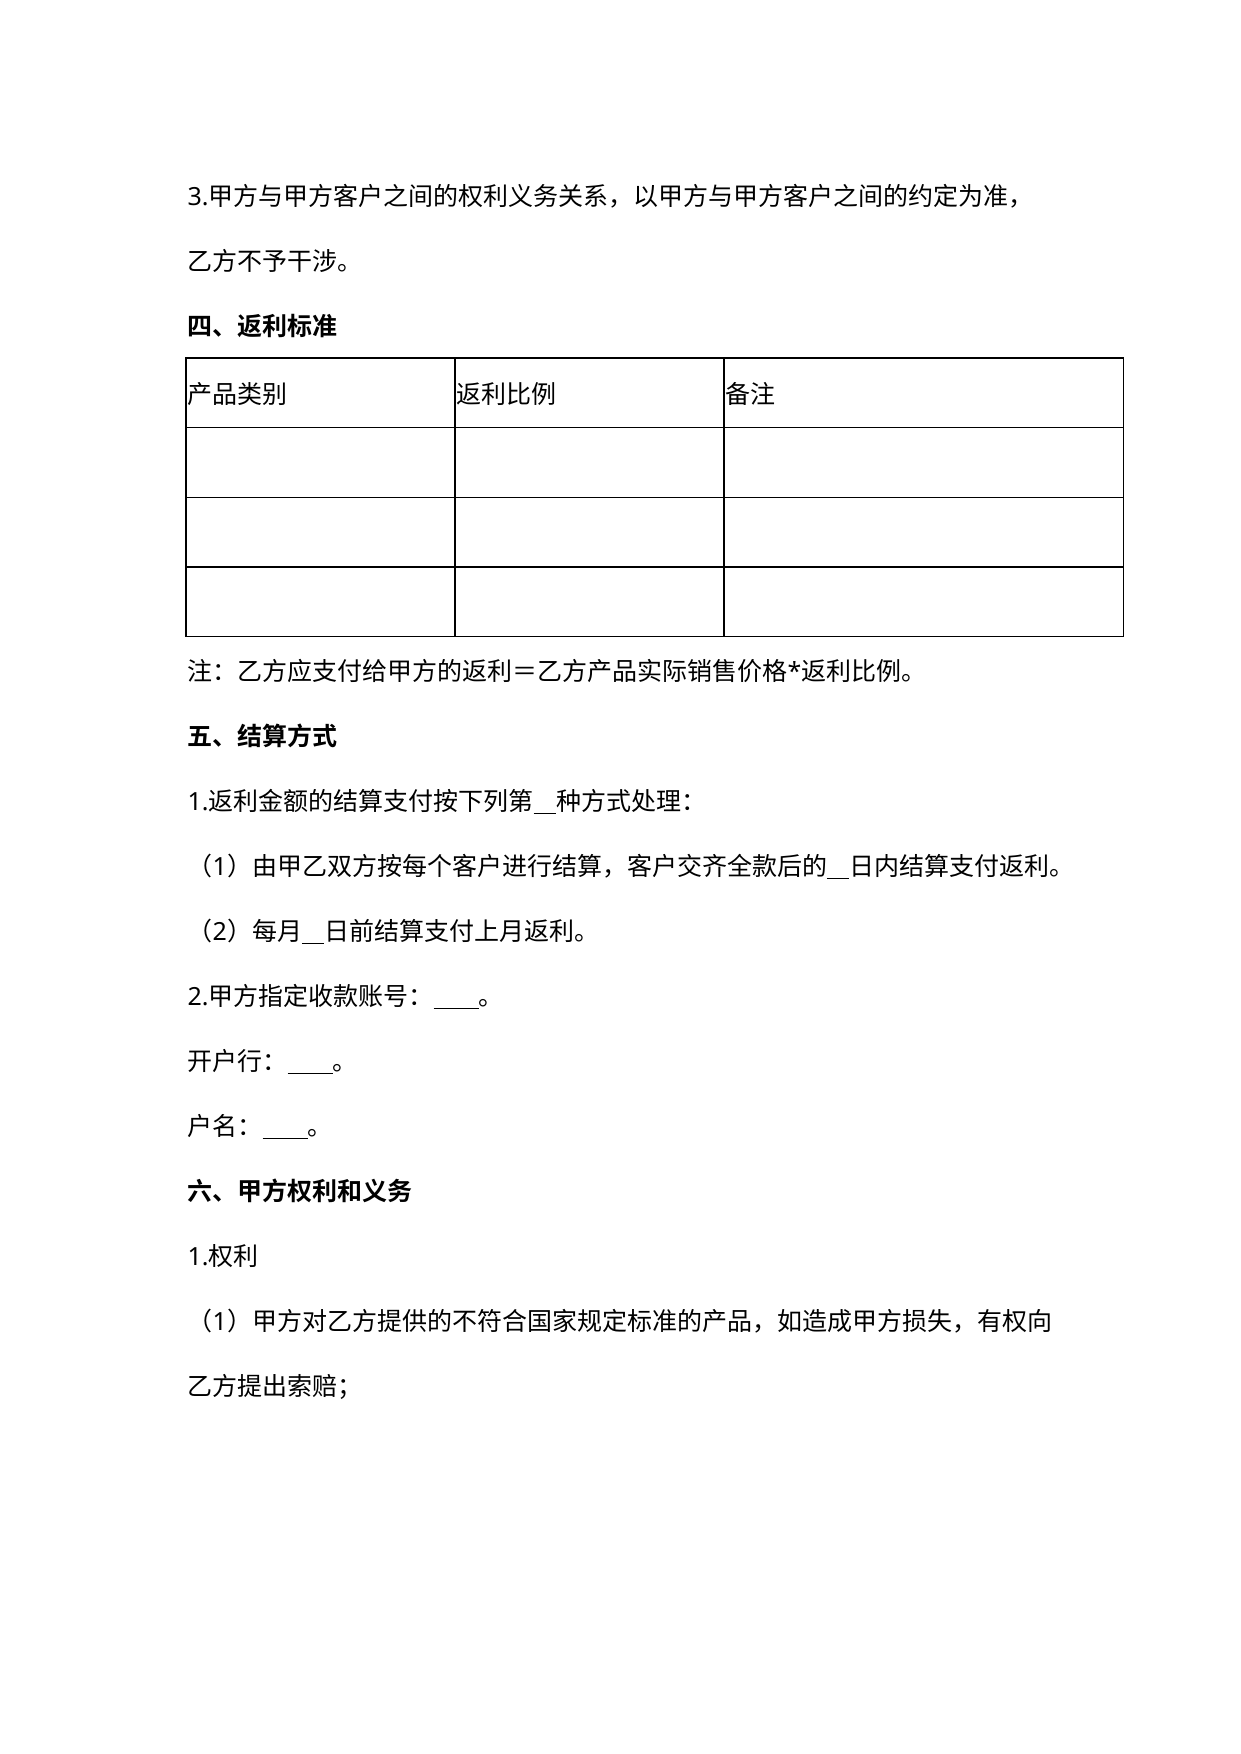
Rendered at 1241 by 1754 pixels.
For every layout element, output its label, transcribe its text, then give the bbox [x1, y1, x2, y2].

subtitle 四、返利标准 [187, 292, 1053, 357]
table_cell [725, 568, 1123, 636]
table_header 返利比例 [456, 359, 723, 427]
table_cell [187, 428, 454, 496]
text 1.权利 [187, 1222, 1053, 1287]
text 开户行： 。 [187, 1027, 1053, 1092]
table_header 产品类别 [187, 359, 454, 427]
table_cell [725, 428, 1123, 496]
text 1.返利金额的结算支付按下列第 种方式处理： [187, 767, 1053, 832]
table_cell [456, 428, 723, 496]
subtitle 六、甲方权利和义务 [187, 1157, 1053, 1222]
table_cell [456, 498, 723, 566]
text 2.甲方指定收款账号： 。 [187, 962, 1053, 1027]
text （2）每月 日前结算支付上月返利。 [187, 897, 1053, 962]
subtitle 五、结算方式 [187, 702, 1053, 767]
table_cell [187, 498, 454, 566]
text 3.甲方与甲方客户之间的权利义务关系，以甲方与甲方客户之间的约定为准，乙方不予干涉。 [187, 162, 1053, 292]
table_cell [725, 498, 1123, 566]
text 户名： 。 [187, 1092, 1053, 1157]
text （1）由甲乙双方按每个客户进行结算，客户交齐全款后的 日内结算支付返利。 [187, 832, 1053, 897]
table_cell [187, 568, 454, 636]
text 注：乙方应支付给甲方的返利＝乙方产品实际销售价格*返利比例。 [187, 637, 1053, 702]
text （1）甲方对乙方提供的不符合国家规定标准的产品，如造成甲方损失，有权向乙方提出索赔； [187, 1287, 1053, 1417]
table_header 备注 [725, 359, 1123, 427]
table_cell [456, 568, 723, 636]
